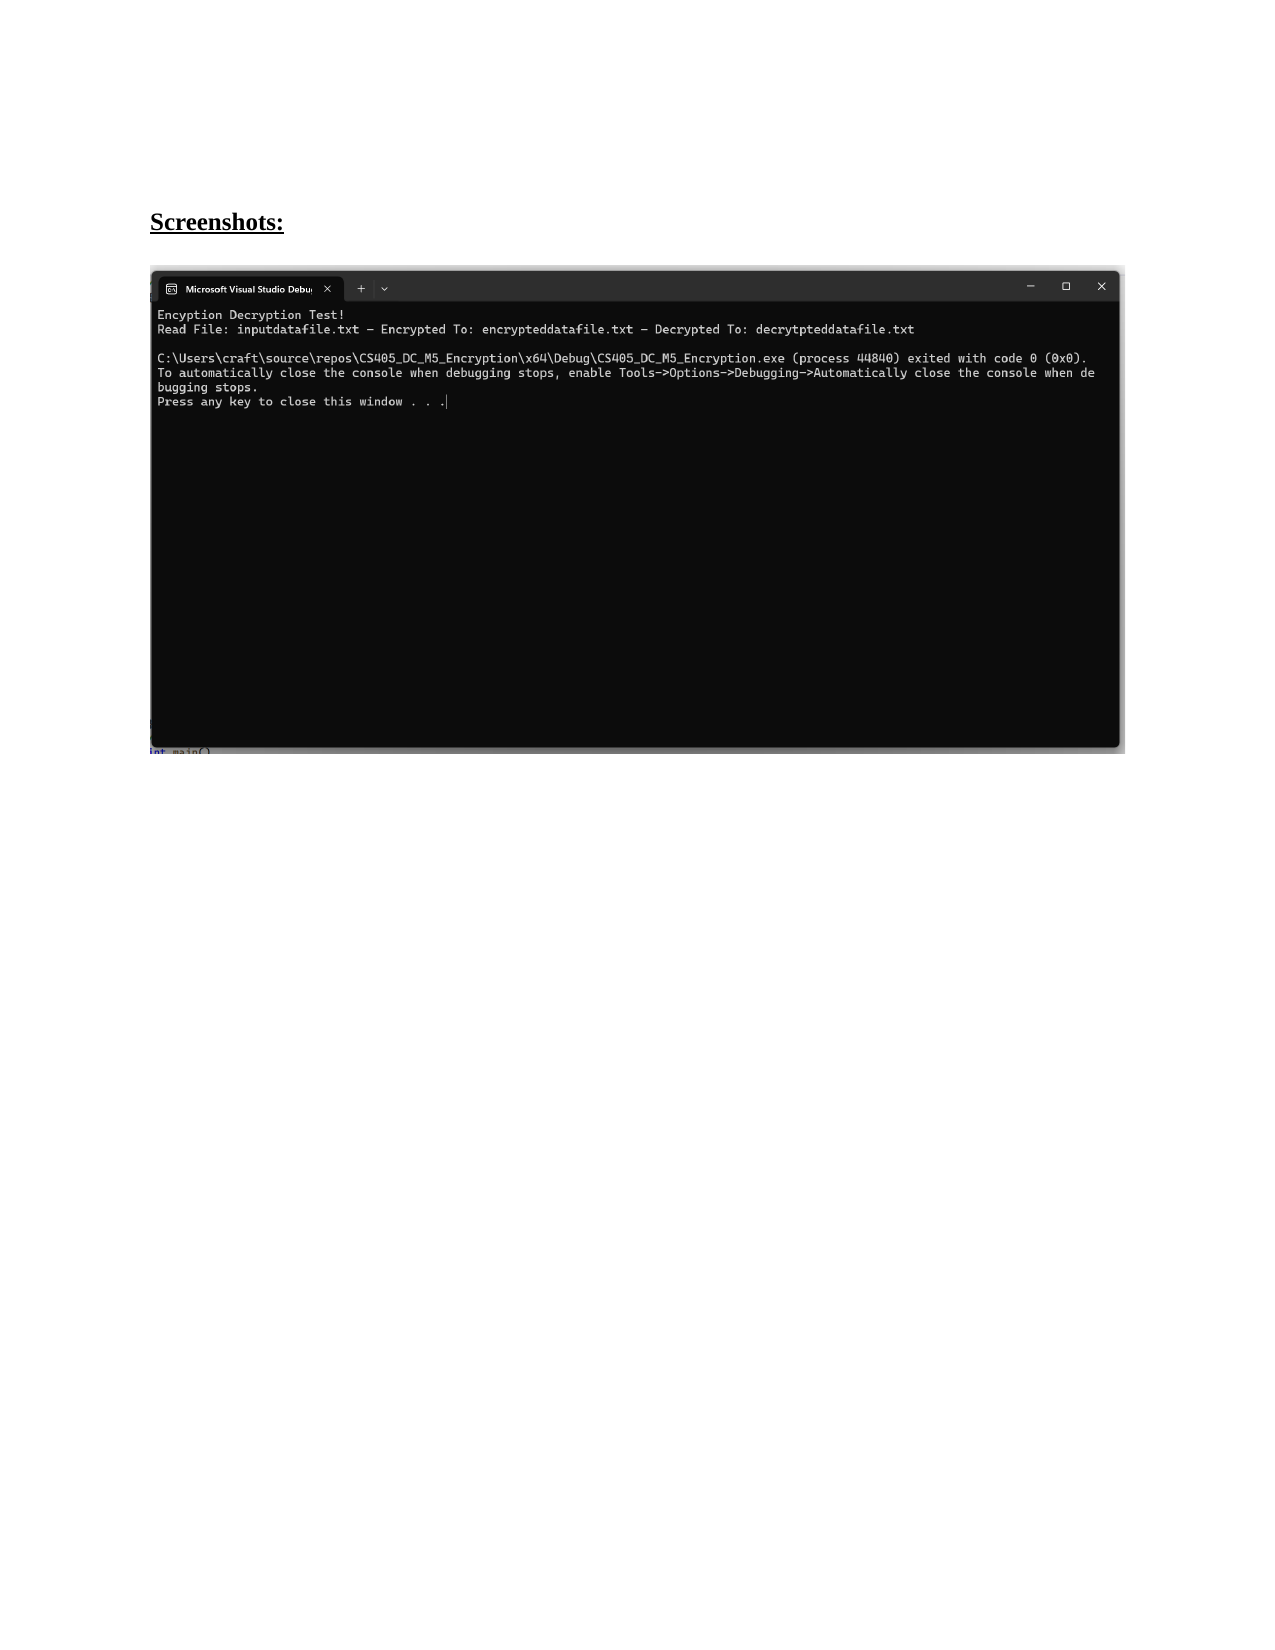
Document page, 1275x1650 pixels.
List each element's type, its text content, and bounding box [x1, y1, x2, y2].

text Screenshots: [150, 207, 1125, 236]
picture [150, 265, 1125, 754]
